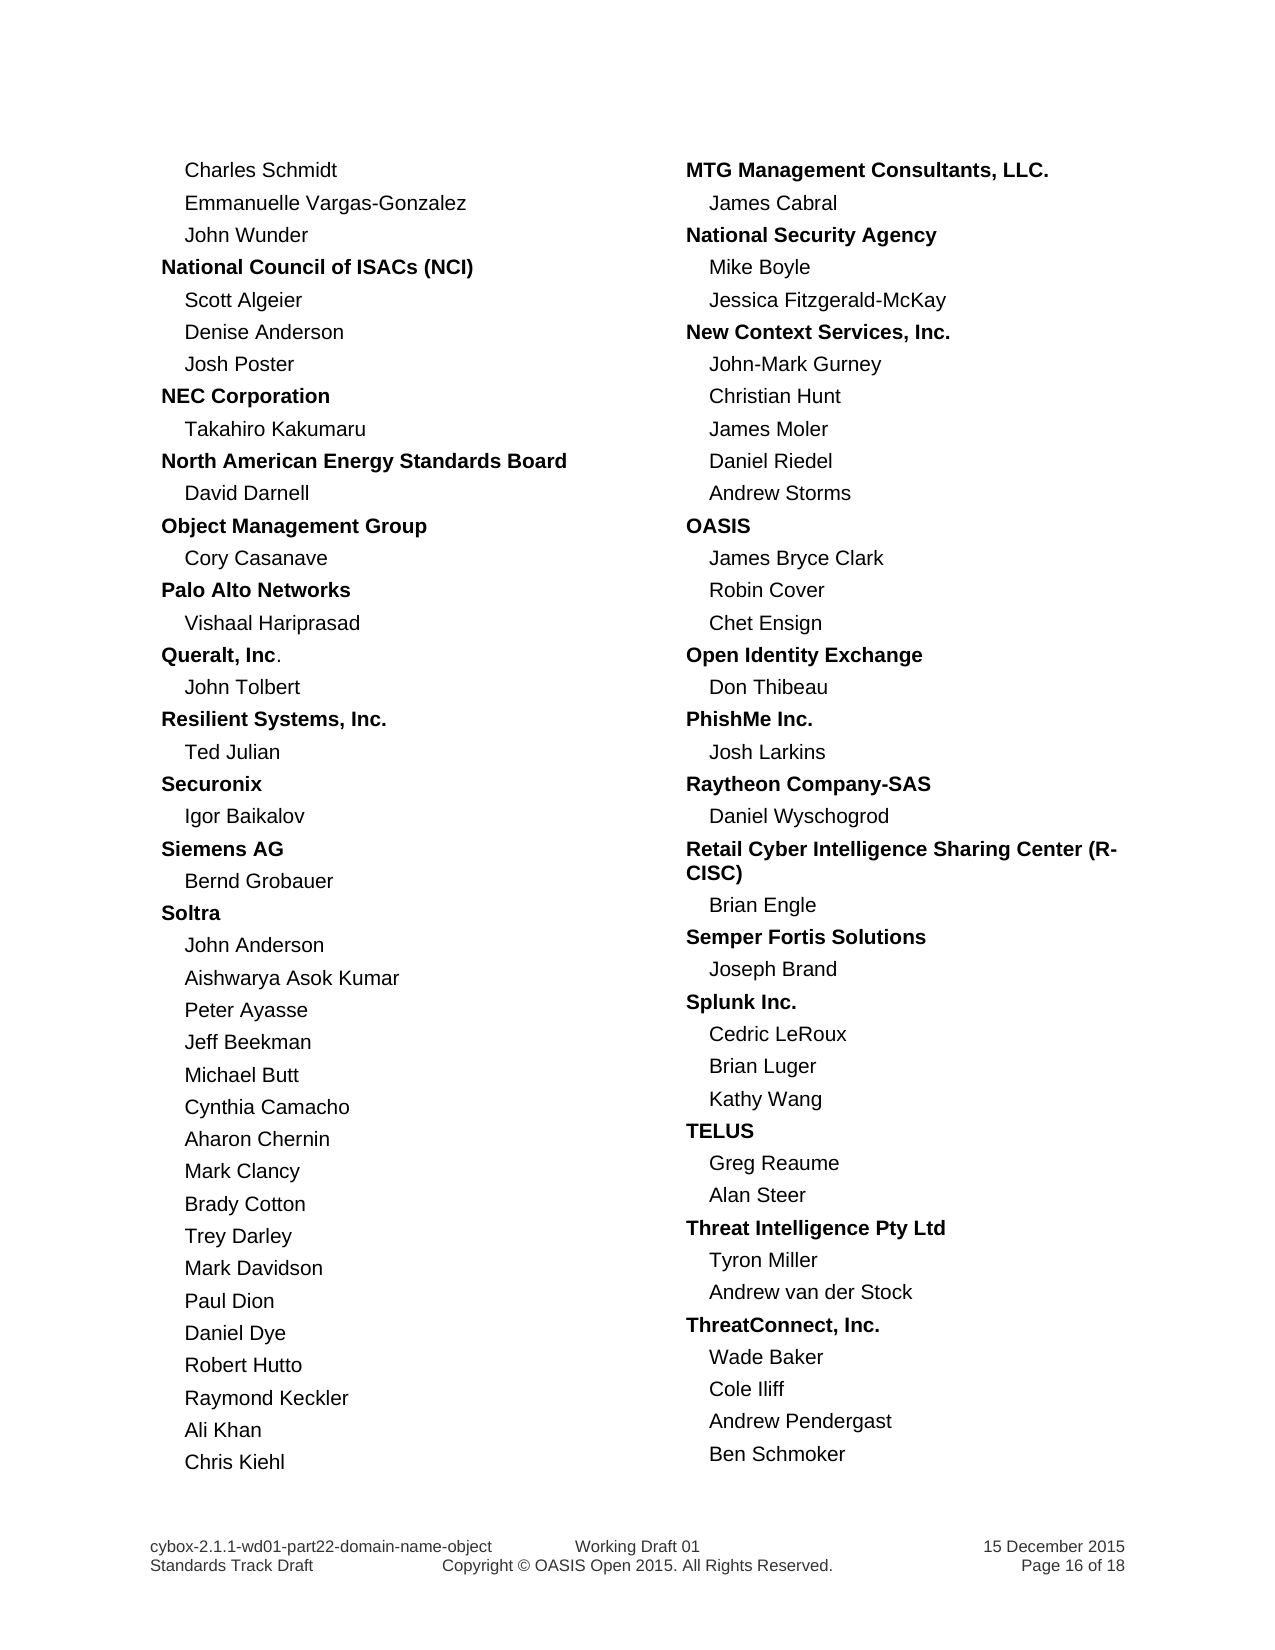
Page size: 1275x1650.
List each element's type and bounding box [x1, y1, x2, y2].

table_header [675, 150, 1134, 1482]
table_header [150, 150, 674, 1482]
